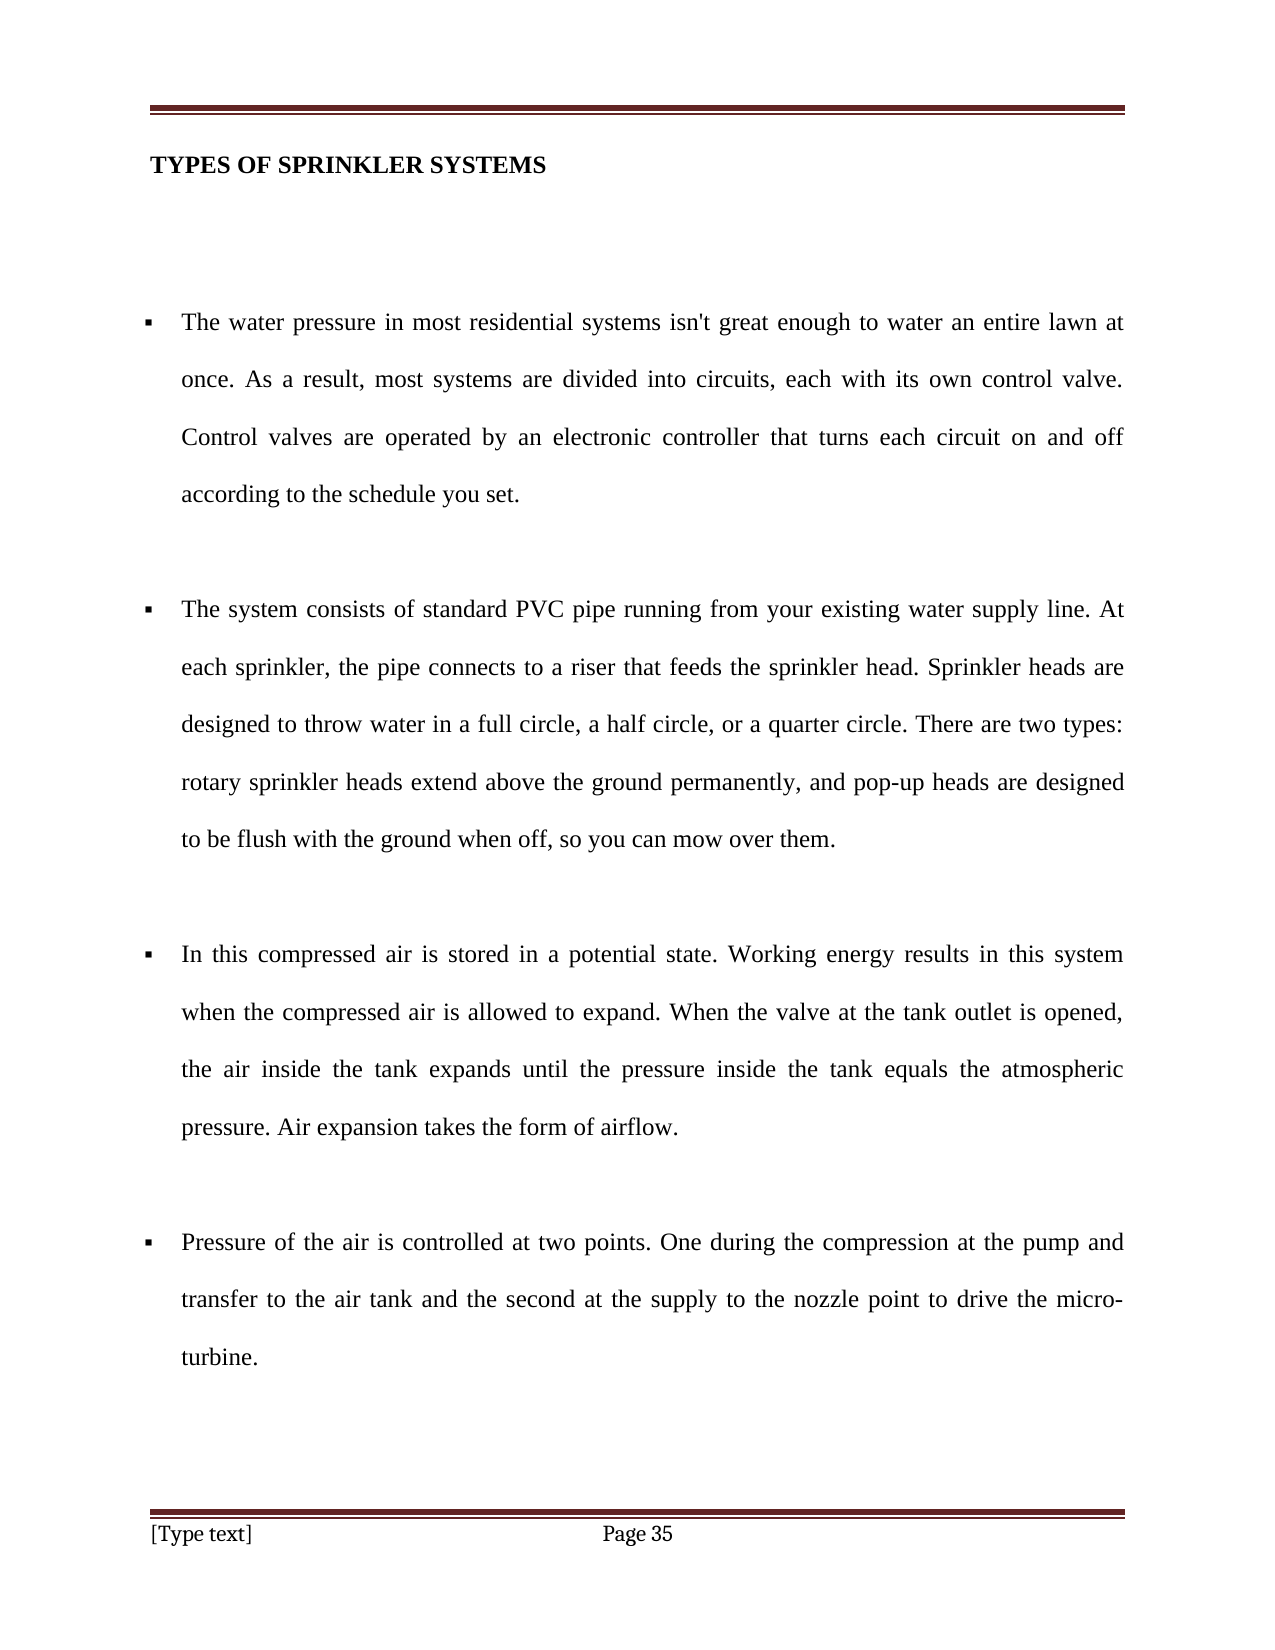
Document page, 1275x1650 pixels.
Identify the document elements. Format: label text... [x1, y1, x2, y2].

list In this compressed air is stored in a potential state. Working energy results in this system when the compressed air is allowed to expand. When the valve at the tank outlet is opened, the air inside the tank expands until the pressure inside the tank equals the atmospheric pressure. Air expansion takes the form of airflow. [144, 939, 1125, 1140]
list The water pressure in most residential systems isn't great enough to water an entire lawn at once. As a result, most systems are divided into circuits, each with its own control valve. Control valves are operated by an electronic controller that turns each circuit on and off according to the schedule you set. [144, 307, 1125, 508]
list Pressure of the air is controlled at two points. One during the compression at the pump and transfer to the air tank and the second at the supply to the nozzle point to drive the micro-turbine. [144, 1227, 1125, 1370]
text TYPES OF SPRINKLER SYSTEMS [150, 150, 1125, 179]
list The system consists of standard PVC pipe running from your existing water supply line. At each sprinkler, the pipe connects to a riser that feeds the sprinkler head. Sprinkler heads are designed to throw water in a full circle, a half circle, or a quarter circle. There are two types: rotary sprinkler heads extend above the ground permanently, and pop-up heads are designed to be flush with the ground when off, so you can mow over them. [144, 594, 1125, 853]
